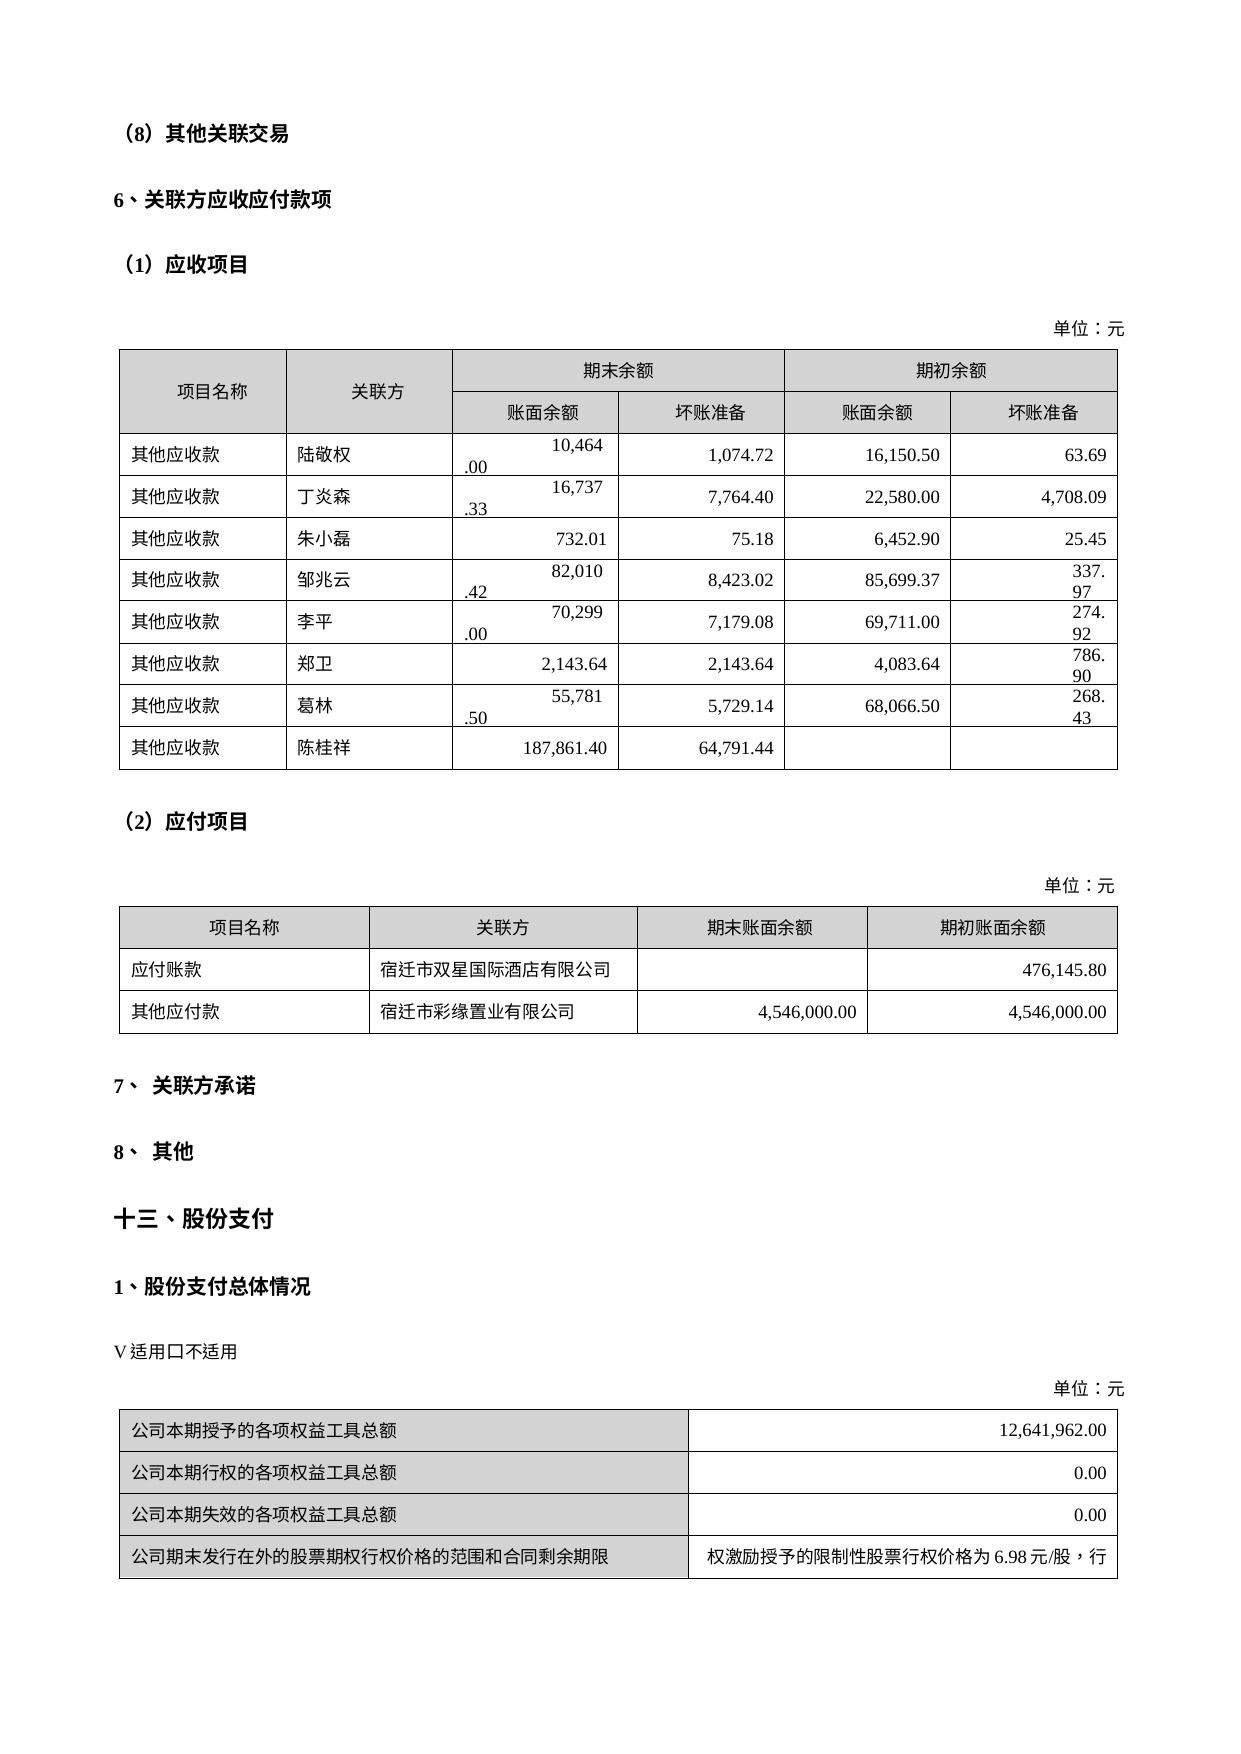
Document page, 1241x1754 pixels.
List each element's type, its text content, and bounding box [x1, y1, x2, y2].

subtitle （8）其他关联交易 [113, 119, 1124, 147]
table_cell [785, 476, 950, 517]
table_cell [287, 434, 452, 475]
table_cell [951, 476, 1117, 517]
subtitle （2）应付项目 [113, 807, 1124, 836]
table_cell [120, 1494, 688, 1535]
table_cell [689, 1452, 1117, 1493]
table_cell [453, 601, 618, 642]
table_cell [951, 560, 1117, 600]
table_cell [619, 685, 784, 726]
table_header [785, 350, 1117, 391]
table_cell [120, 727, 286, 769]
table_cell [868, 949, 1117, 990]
subtitle 8、 其他 [113, 1137, 1124, 1166]
subtitle （1）应收项目 [113, 251, 1124, 279]
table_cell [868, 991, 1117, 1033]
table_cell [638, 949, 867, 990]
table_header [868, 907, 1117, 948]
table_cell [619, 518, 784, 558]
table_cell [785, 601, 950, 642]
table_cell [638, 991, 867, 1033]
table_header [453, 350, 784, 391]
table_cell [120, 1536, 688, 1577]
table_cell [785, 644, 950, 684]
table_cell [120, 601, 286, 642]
subtitle 7、 关联方承诺 [113, 1071, 1124, 1100]
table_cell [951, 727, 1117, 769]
subtitle 6、关联方应收应付款项 [113, 185, 1124, 213]
text 单位：元 [1044, 873, 1124, 897]
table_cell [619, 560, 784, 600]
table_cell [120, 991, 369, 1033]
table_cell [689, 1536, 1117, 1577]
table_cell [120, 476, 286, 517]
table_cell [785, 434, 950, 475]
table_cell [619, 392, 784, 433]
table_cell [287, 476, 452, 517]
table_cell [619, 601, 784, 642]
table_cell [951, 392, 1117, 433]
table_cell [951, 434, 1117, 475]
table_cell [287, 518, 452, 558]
text 单位：元 [113, 1376, 1124, 1400]
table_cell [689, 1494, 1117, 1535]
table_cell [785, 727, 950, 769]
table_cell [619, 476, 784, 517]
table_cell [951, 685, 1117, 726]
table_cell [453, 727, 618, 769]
subtitle 十三、股份支付 [113, 1203, 1124, 1234]
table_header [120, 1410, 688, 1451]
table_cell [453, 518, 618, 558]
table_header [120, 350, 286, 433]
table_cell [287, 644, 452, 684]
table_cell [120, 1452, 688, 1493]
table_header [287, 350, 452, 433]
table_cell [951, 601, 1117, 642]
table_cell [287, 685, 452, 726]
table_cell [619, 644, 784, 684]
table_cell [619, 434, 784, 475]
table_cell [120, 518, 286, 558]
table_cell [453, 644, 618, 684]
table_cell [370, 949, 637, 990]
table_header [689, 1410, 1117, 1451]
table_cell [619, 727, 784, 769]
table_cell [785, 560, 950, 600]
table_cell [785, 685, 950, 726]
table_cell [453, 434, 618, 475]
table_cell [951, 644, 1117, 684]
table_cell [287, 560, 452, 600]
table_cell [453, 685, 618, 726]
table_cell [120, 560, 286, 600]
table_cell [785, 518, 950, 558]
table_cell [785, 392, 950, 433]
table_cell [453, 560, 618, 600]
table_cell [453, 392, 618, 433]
text V适用口不适用 [113, 1338, 1124, 1363]
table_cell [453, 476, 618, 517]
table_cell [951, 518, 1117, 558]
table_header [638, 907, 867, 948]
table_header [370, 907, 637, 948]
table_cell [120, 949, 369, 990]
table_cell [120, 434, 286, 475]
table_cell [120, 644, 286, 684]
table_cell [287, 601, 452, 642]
subtitle 1、股份支付总体情况 [113, 1272, 1124, 1300]
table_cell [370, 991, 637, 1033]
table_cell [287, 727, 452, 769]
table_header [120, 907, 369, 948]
text 单位：元 [113, 317, 1124, 341]
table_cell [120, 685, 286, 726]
